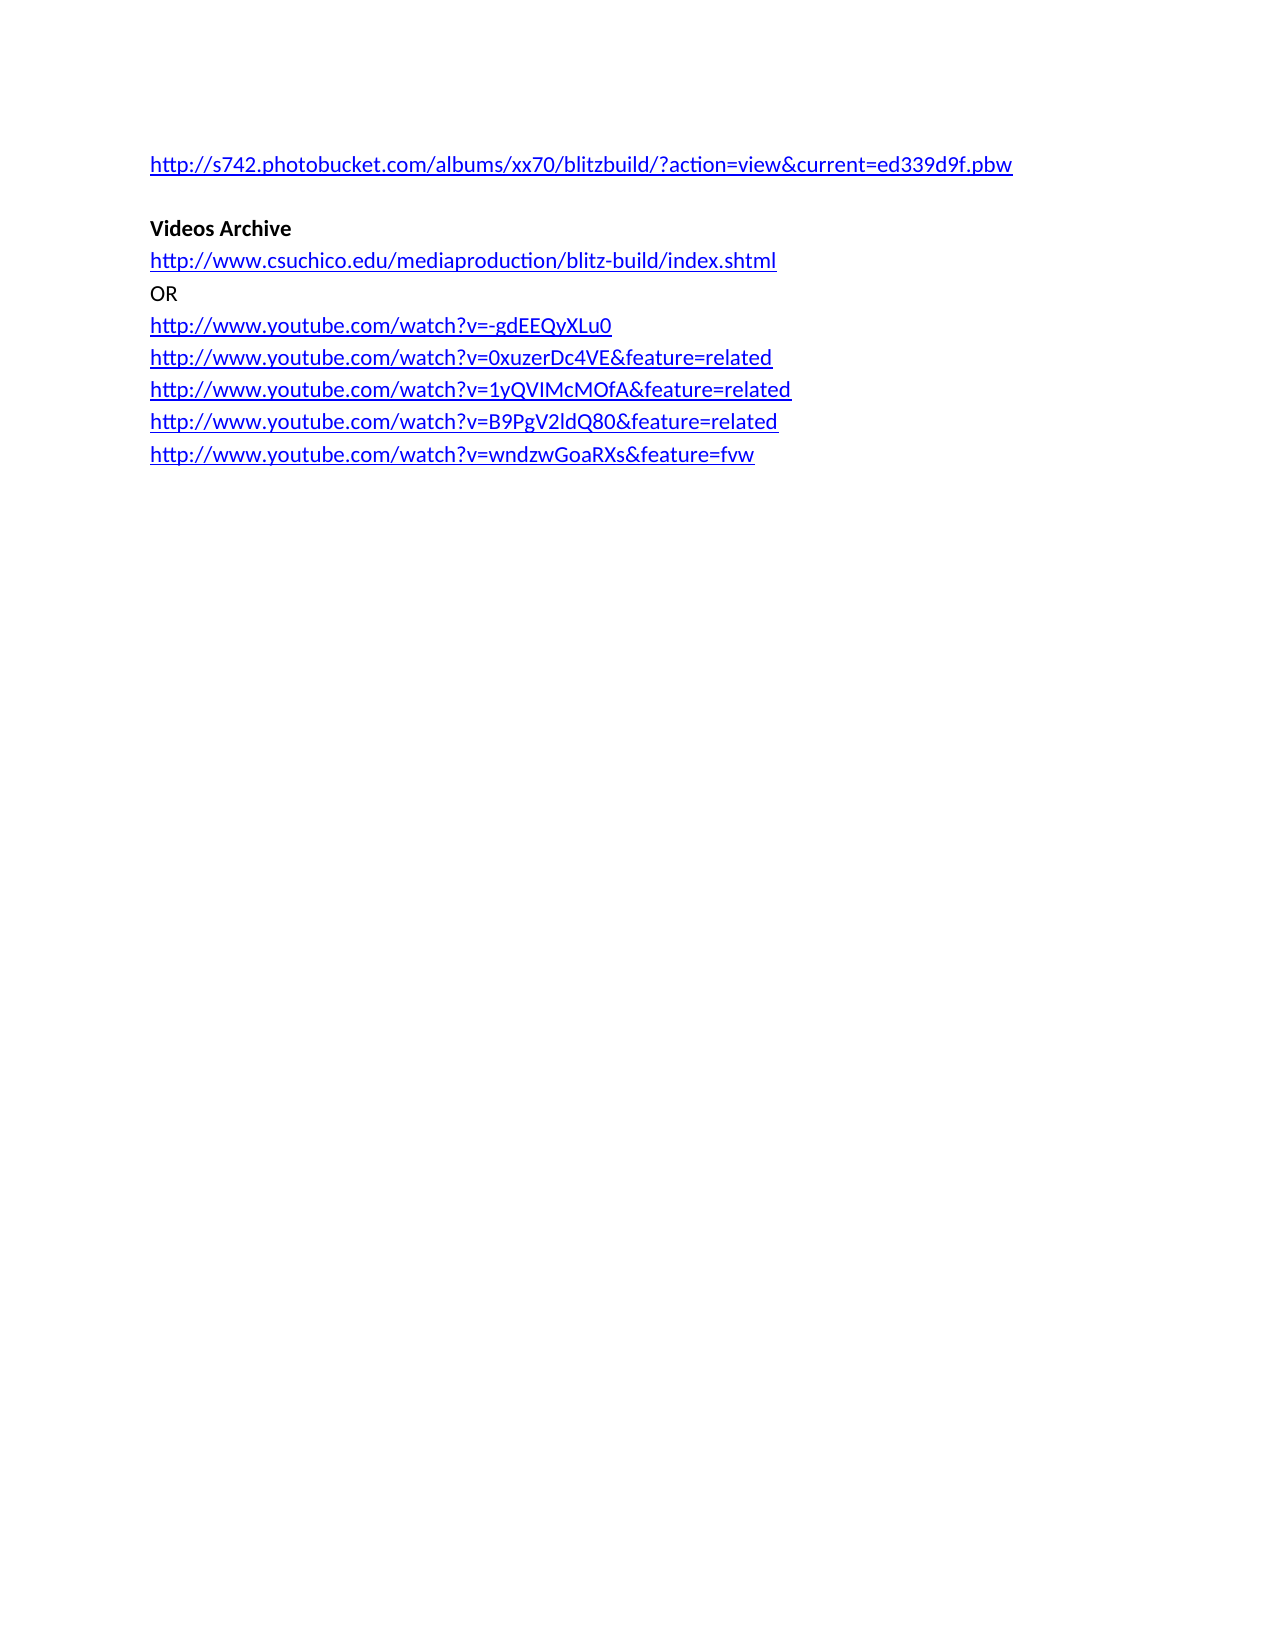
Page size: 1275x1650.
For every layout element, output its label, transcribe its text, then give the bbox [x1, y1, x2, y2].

text http://www.csuchico.edu/mediaproduction/blitz-build/index.shtml [150, 247, 1125, 274]
text http://www.youtube.com/watch?v=-gdEEQyXLu0 [150, 311, 1125, 339]
text http://www.youtube.com/watch?v=0xuzerDc4VE&feature=related [150, 343, 1125, 371]
text http://www.youtube.com/watch?v=1yQVIMcMOfA&feature=related [150, 375, 1125, 403]
text http://www.youtube.com/watch?v=wndzwGoaRXs&feature=fvw [150, 440, 1125, 468]
text http://s742.photobucket.com/albums/xx70/blitzbuild/?action=view&current=ed339d9f.pbw [150, 150, 1125, 178]
text Videos Archive [150, 182, 1125, 242]
text http://www.youtube.com/watch?v=B9PgV2ldQ80&feature=related [150, 407, 1125, 436]
text OR [150, 279, 1125, 307]
